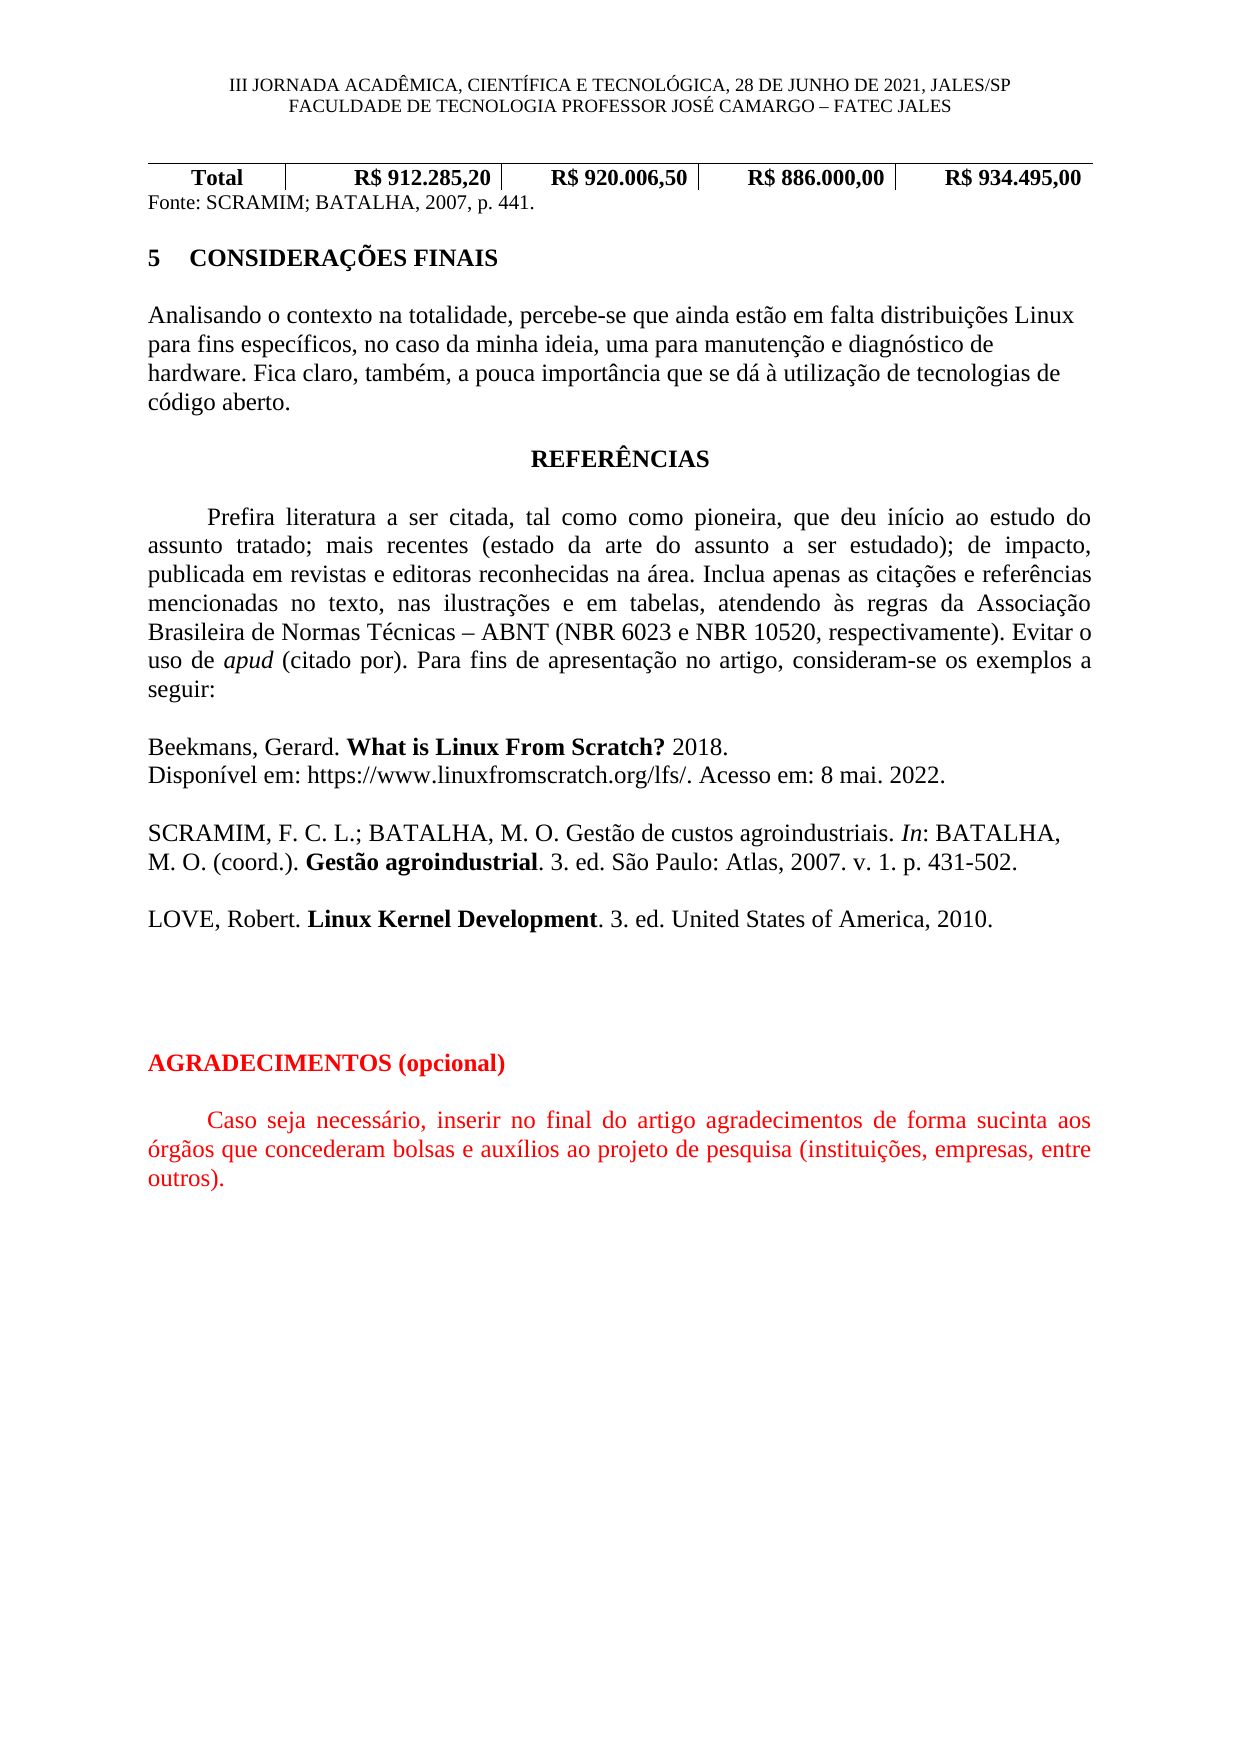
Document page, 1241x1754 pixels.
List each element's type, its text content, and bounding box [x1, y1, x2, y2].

table_cell Total [148, 164, 285, 190]
text REFERÊNCIAS [148, 444, 1092, 473]
table_cell R$ 886.000,00 [699, 164, 895, 190]
text LOVE, Robert. Linux Kernel Development. 3. ed. United States of America, 2010. [148, 904, 1092, 933]
text Analisando o contexto na totalidade, percebe-se que ainda estão em falta distribuições Linux para fins específicos, no caso da minha ideia, uma para manutenção e diagnóstico de hardware. Fica claro, também, a pouca importância que se dá à utilização de tecnologias de código aberto. [148, 301, 1092, 416]
text AGRADECIMENTOS (opcional) [148, 1048, 1092, 1077]
text Disponível em: https://www.linuxfromscratch.org/lfs/. Acesso em: 8 mai. 2022. [148, 761, 1092, 789]
text SCRAMIM, F. C. L.; BATALHA, M. O. Gestão de custos agroindustriais. In: BATALHA, M. O. (coord.). Gestão agroindustrial. 3. ed. São Paulo: Atlas, 2007. v. 1. p. 431-502. [148, 818, 1092, 876]
subtitle CONSIDERAÇÕES FINAIS [148, 243, 1092, 272]
text Caso seja necessário, inserir no final do artigo agradecimentos de forma sucinta aos órgãos que concederam bolsas e auxílios ao projeto de pesquisa (instituições, empresas, entre outros). [148, 1106, 1092, 1192]
text Fonte: SCRAMIM; BATALHA, 2007, p. 441. [148, 190, 1092, 214]
table_cell R$ 912.285,20 [286, 164, 501, 190]
table_cell R$ 920.006,50 [502, 164, 698, 190]
table_cell R$ 934.495,00 [896, 164, 1092, 190]
text Prefira literatura a ser citada, tal como como pioneira, que deu início ao estudo do assunto tratado; mais recentes (estado da arte do assunto a ser estudado); de impacto, publicada em revistas e editoras reconhecidas na área. Inclua apenas as citações e referências mencionadas no texto, nas ilustrações e em tabelas, atendendo às regras da Associação Brasileira de Normas Técnicas – ABNT (NBR 6023 e NBR 10520, respectivamente). Evitar o uso de apud (citado por). Para fins de apresentação no artigo, consideram-se os exemplos a seguir: [148, 502, 1092, 703]
text Beekmans, Gerard. What is Linux From Scratch? 2018. [148, 732, 1092, 761]
